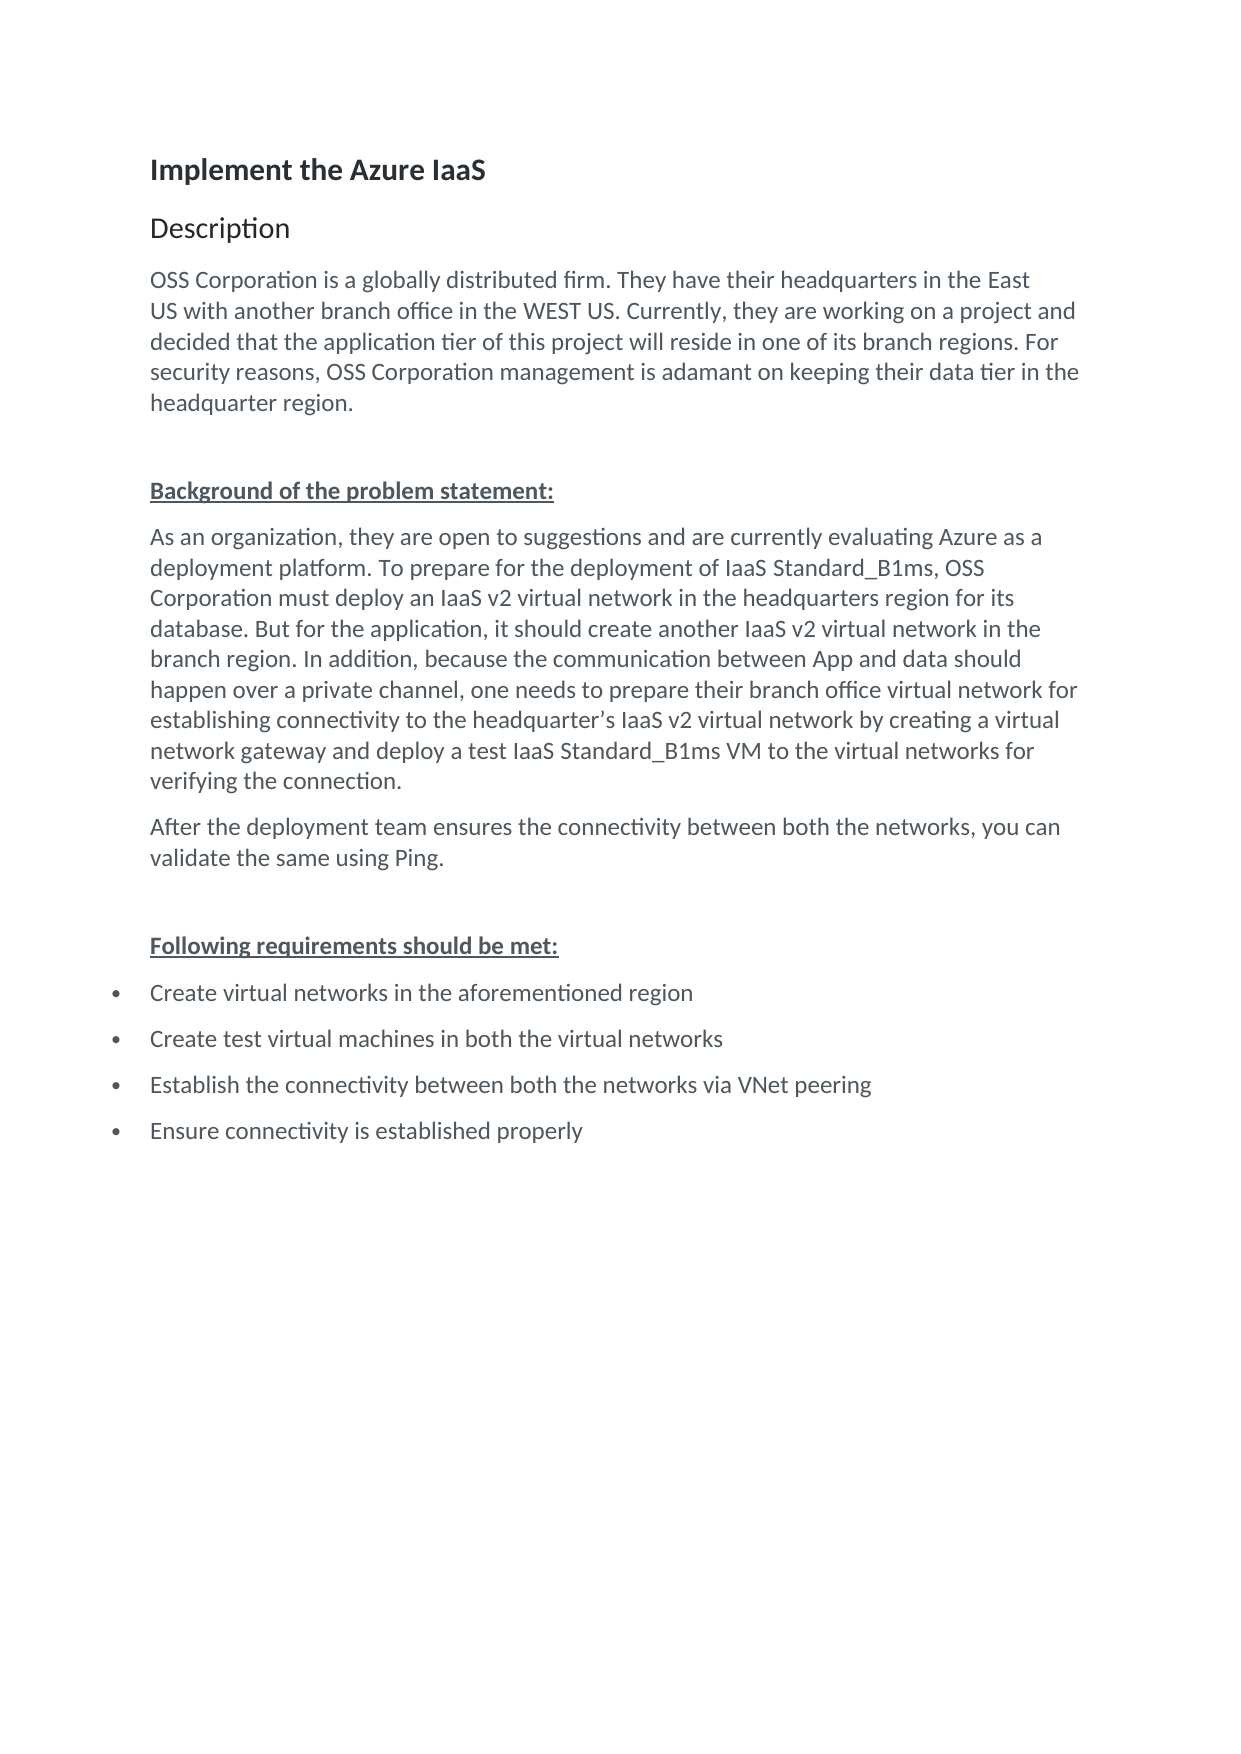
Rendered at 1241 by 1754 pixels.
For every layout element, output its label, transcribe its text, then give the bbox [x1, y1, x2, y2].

text OSS Corporation is a globally distributed firm. They have their headquarters in the East US with another branch office in the WEST US. Currently, they are working on a project and decided that the application tier of this project will reside in one of its branch regions. For security reasons, OSS Corporation management is adamant on keeping their data tier in the headquarter region. [150, 264, 1090, 417]
list Establish the connectivity between both the networks via VNet peering [112, 1069, 1090, 1099]
list Ensure connectivity is established properly [112, 1115, 1090, 1146]
text Description [150, 209, 1090, 246]
text Implement the Azure IaaS [150, 150, 1090, 188]
text Following requirements should be met: [150, 931, 1090, 961]
text Background of the problem statement: [150, 475, 1090, 506]
text As an organization, they are open to suggestions and are currently evaluating Azure as a deployment platform. To prepare for the deployment of IaaS Standard_B1ms, OSS Corporation must deploy an IaaS v2 virtual network in the headquarters region for its database. But for the application, it should create another IaaS v2 virtual network in the branch region. In addition, because the communication between App and data should happen over a private channel, one needs to prepare their branch office virtual network for establishing connectivity to the headquarter’s IaaS v2 virtual network by creating a virtual network gateway and deploy a test IaaS Standard_B1ms VM to the virtual networks for verifying the connection. [150, 521, 1090, 796]
list Create virtual networks in the aforementioned region [112, 977, 1090, 1007]
list Create test virtual machines in both the virtual networks [112, 1023, 1090, 1053]
text After the deployment team ensures the connectivity between both the networks, you can validate the same using Ping. [150, 812, 1090, 873]
